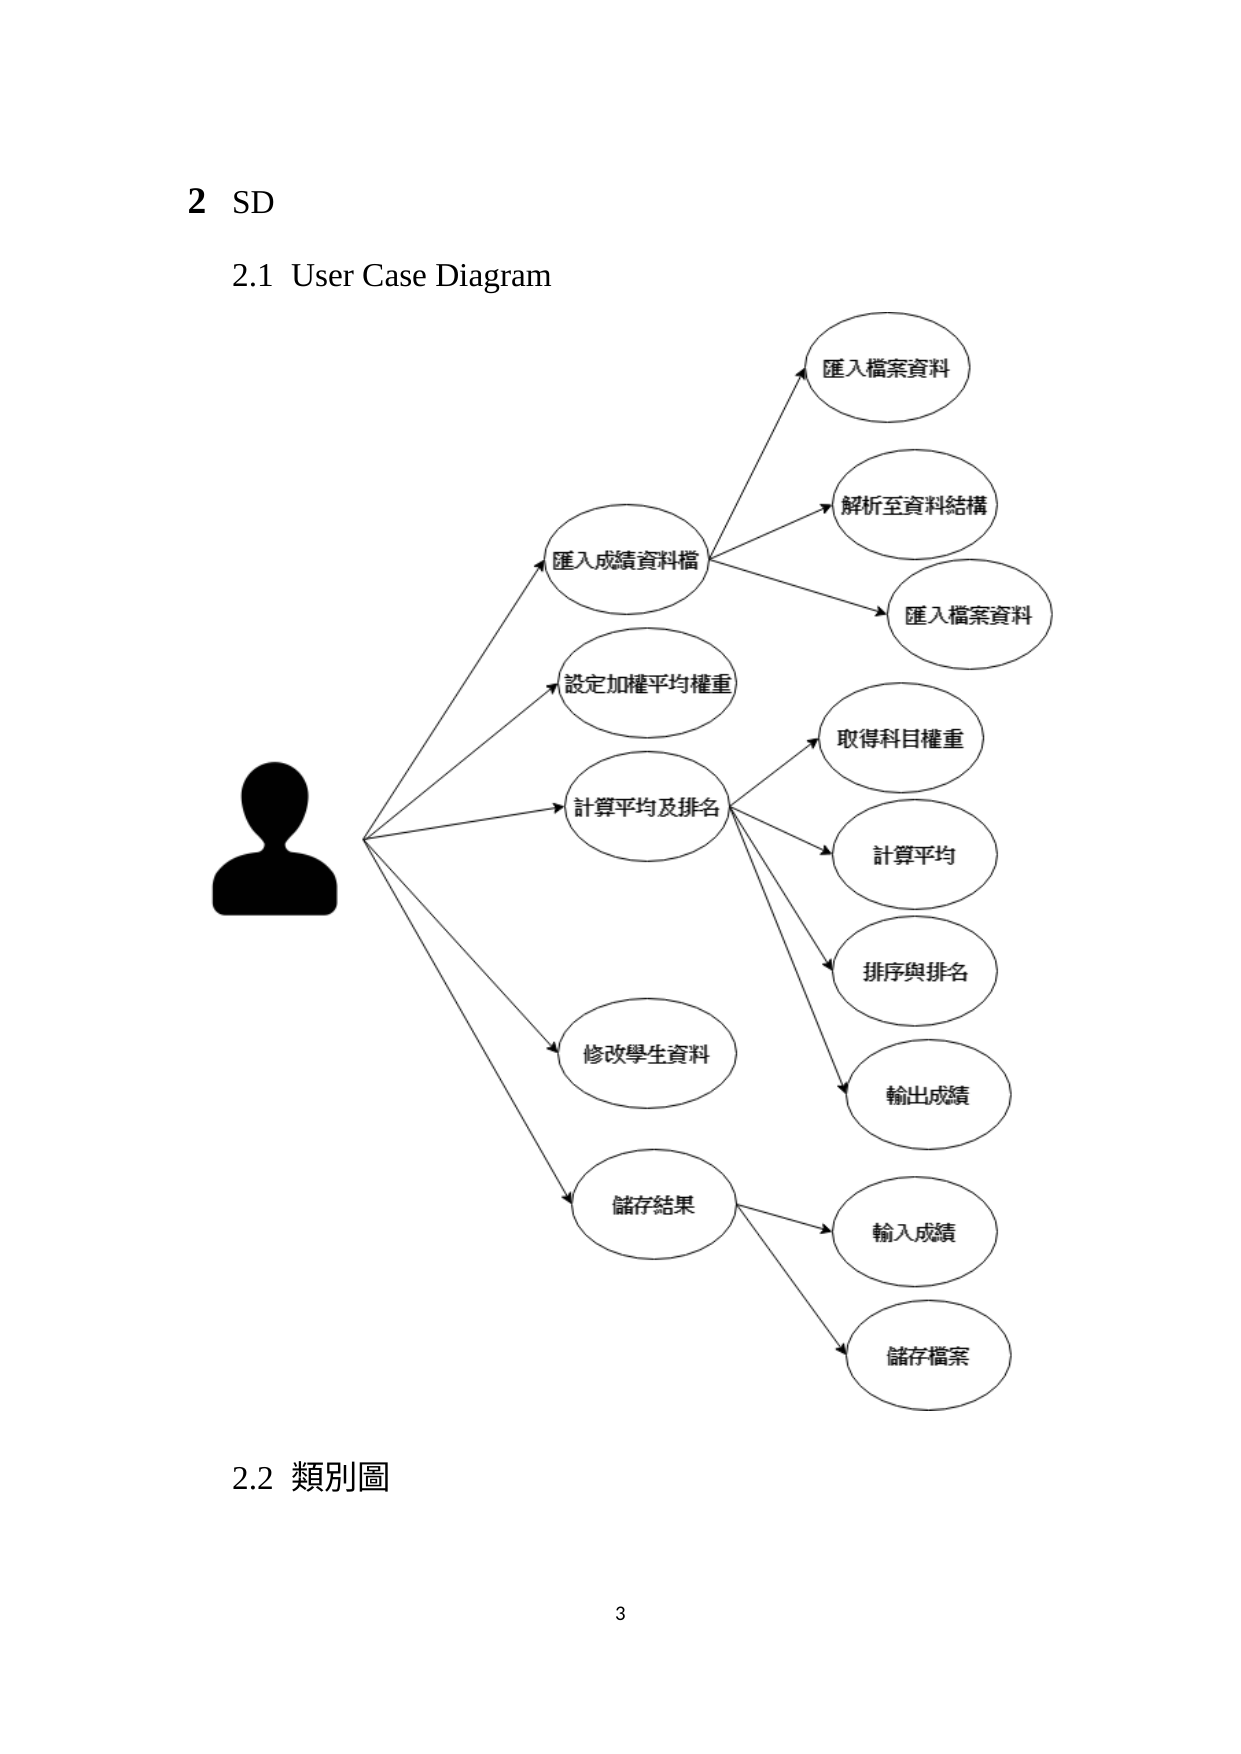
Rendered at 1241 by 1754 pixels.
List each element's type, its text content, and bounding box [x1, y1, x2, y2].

list User Case Diagram [232, 237, 1053, 312]
picture [187, 312, 1053, 1411]
list 類別圖 [232, 1437, 1053, 1512]
list SD [187, 162, 1053, 237]
